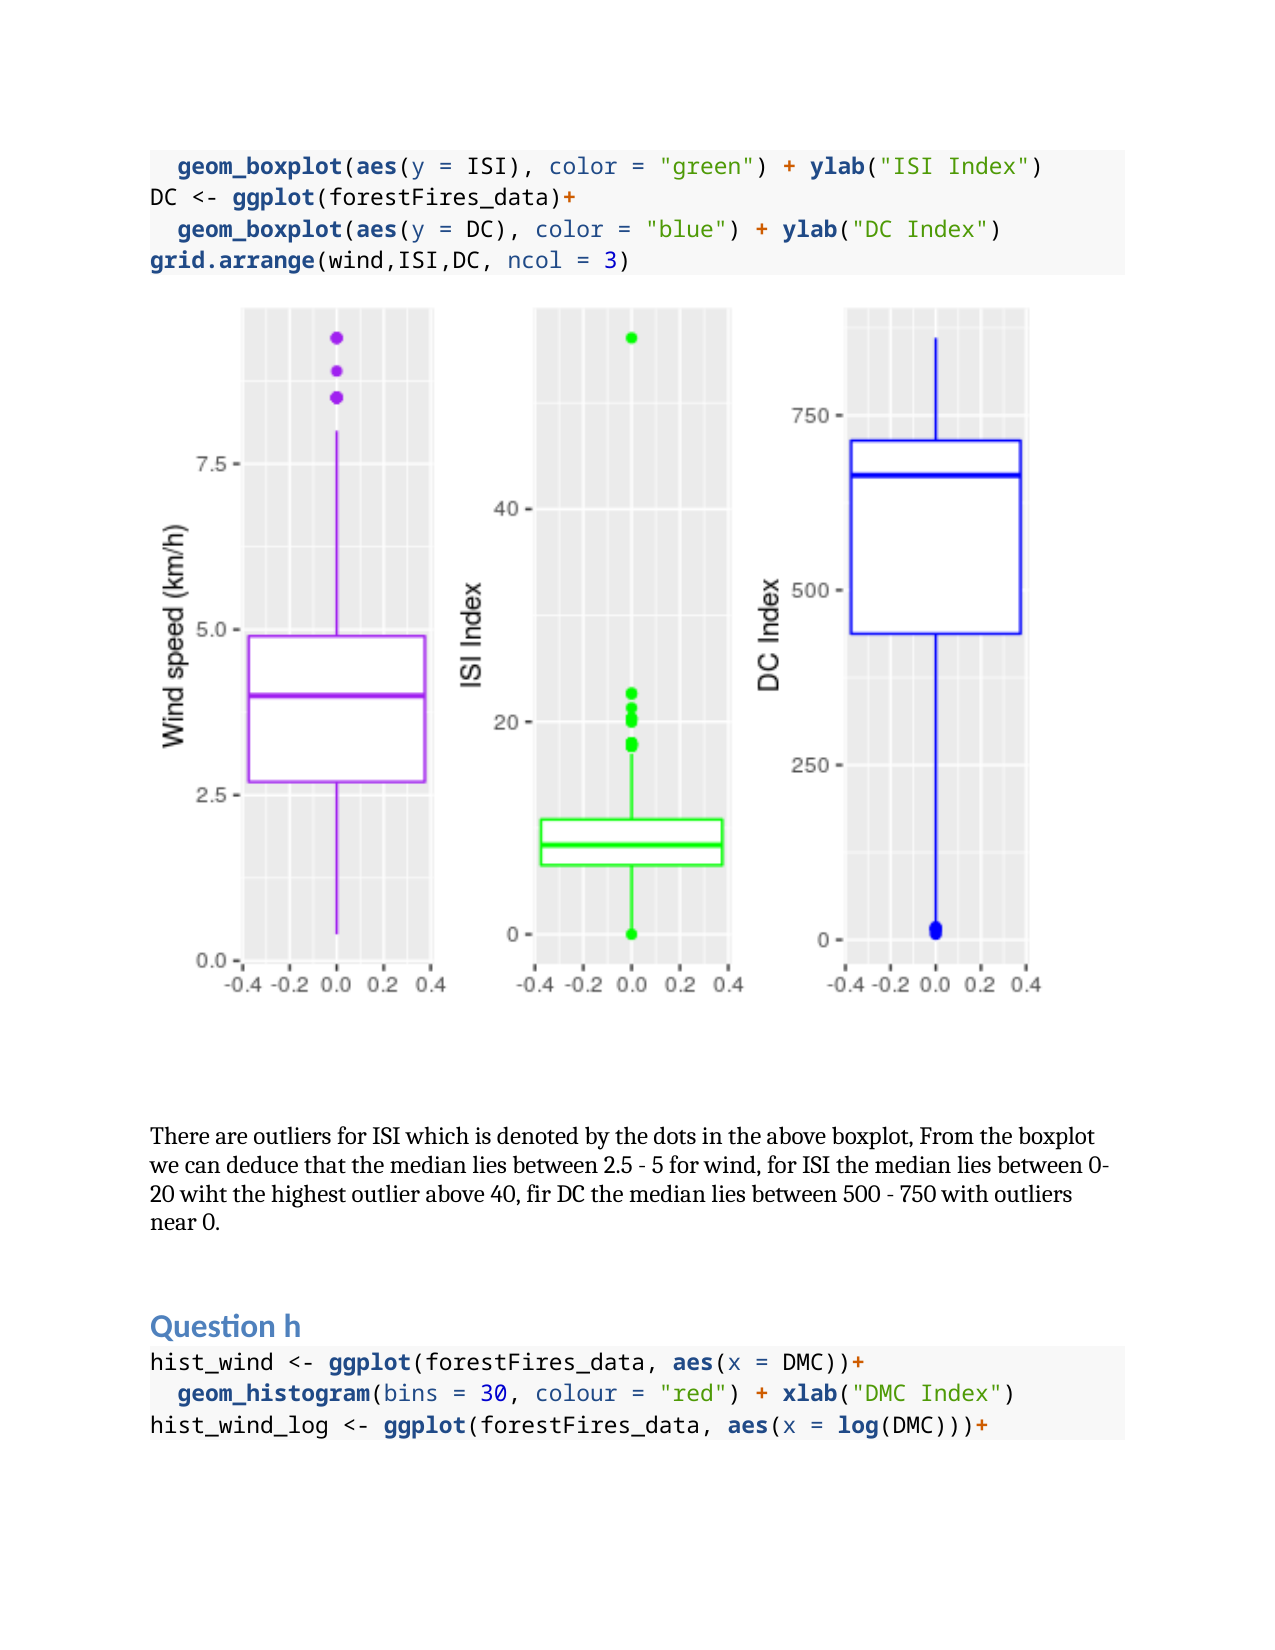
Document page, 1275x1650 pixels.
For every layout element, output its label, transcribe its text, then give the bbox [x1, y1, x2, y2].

subtitle Question h [150, 1305, 1125, 1346]
picture [150, 295, 1043, 1009]
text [150, 150, 1125, 275]
text There are outliers for ISI which is denoted by the dots in the above boxplot, From the boxplot we can deduce that the median lies between 2.5 - 5 for wind, for ISI the median lies between 0-20 wiht the highest outlier above 40, fir DC the median lies between 500 - 750 with outliers near 0. [150, 1122, 1125, 1237]
